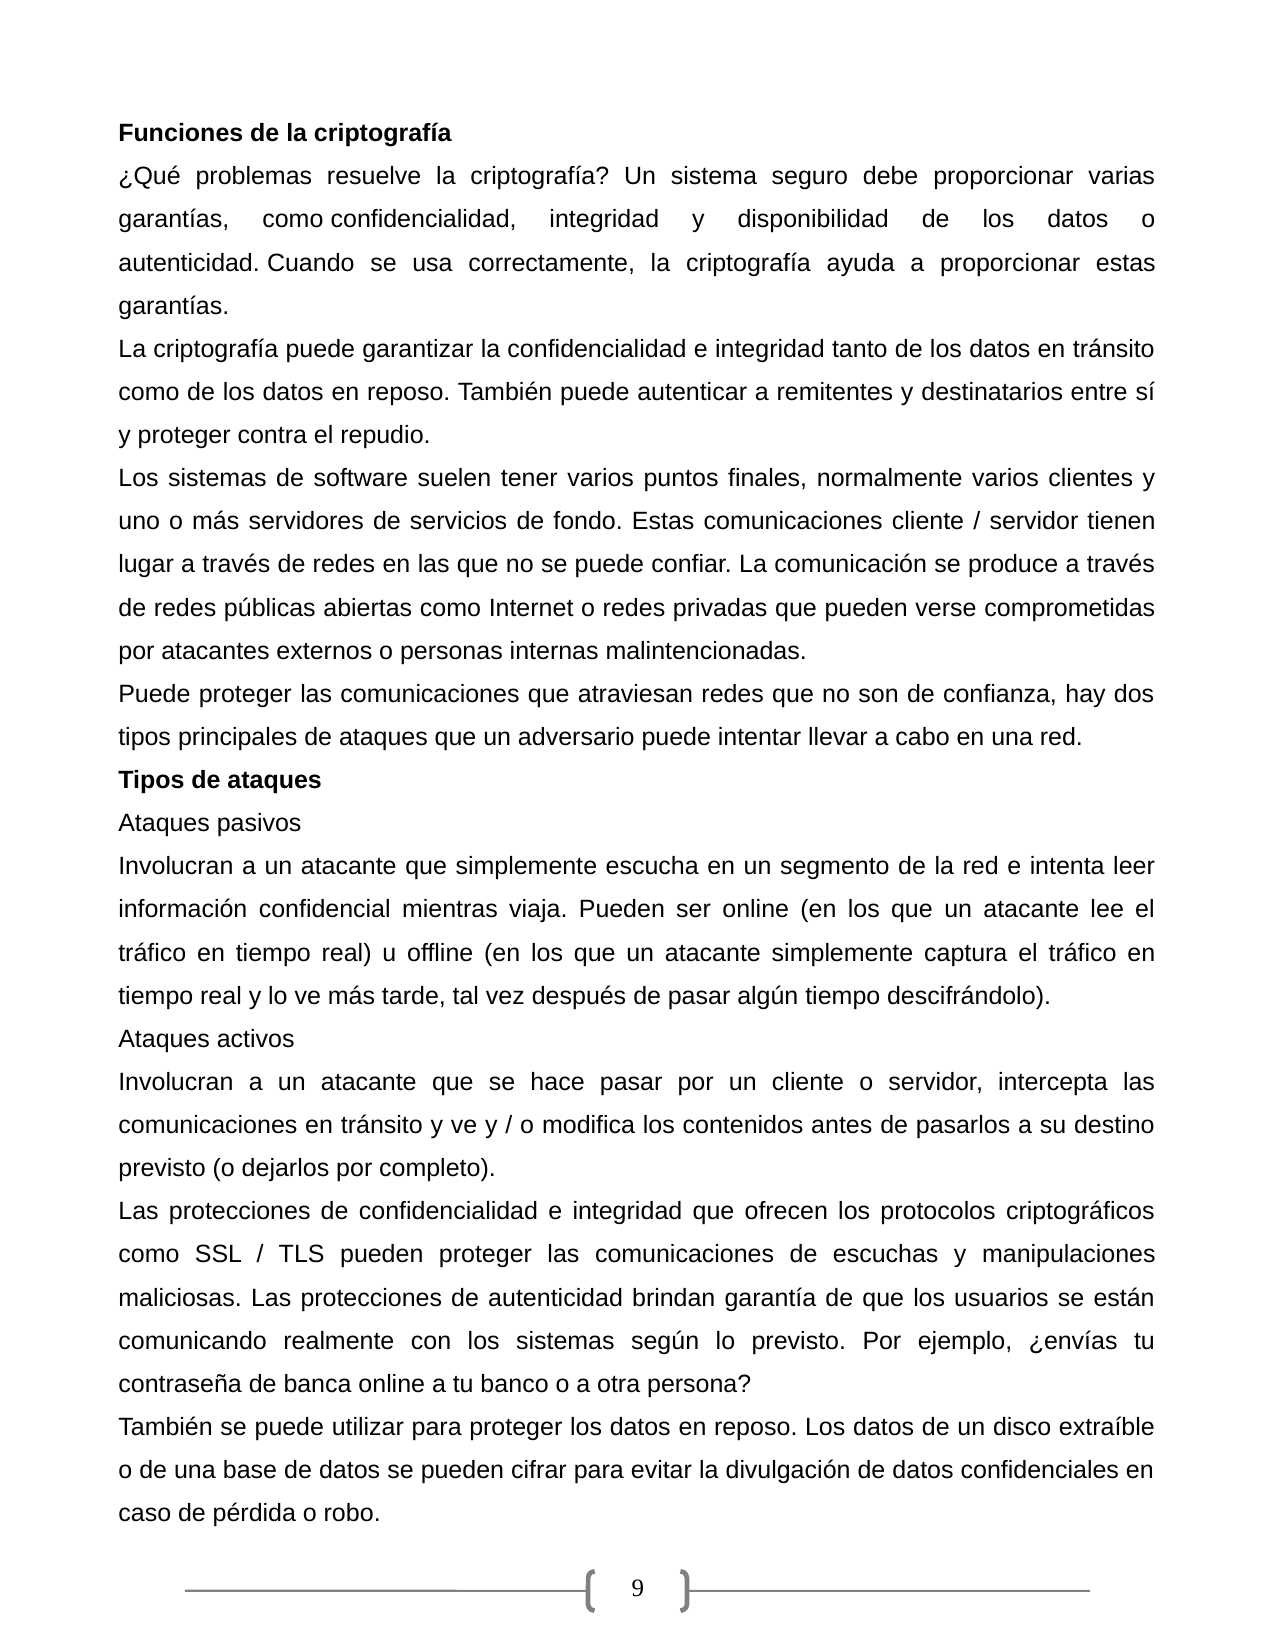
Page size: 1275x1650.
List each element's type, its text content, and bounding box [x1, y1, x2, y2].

text Los sistemas de software suelen tener varios puntos finales, normalmente varios clientes y uno o más servidores de servicios de fondo. Estas comunicaciones cliente / servidor tienen lugar a través de redes en las que no se puede confiar. La comunicación se produce a través de redes públicas abiertas como Internet o redes privadas que pueden verse comprometidas por atacantes externos o personas internas malintencionadas. [118, 463, 1157, 664]
text Las protecciones de confidencialidad e integridad que ofrecen los protocolos criptográficos como SSL / TLS pueden proteger las comunicaciones de escuchas y manipulaciones maliciosas. Las protecciones de autenticidad brindan garantía de que los usuarios se están comunicando realmente con los sistemas según lo previsto. Por ejemplo, ¿envías tu contraseña de banca online a tu banco o a otra persona? [118, 1196, 1157, 1397]
text Involucran a un atacante que se hace pasar por un cliente o servidor, intercepta las comunicaciones en tránsito y ve y / o modifica los contenidos antes de pasarlos a su destino previsto (o dejarlos por completo). [118, 1067, 1157, 1182]
text Ataques activos [118, 1024, 1157, 1052]
text ¿Qué problemas resuelve la criptografía? Un sistema seguro debe proporcionar varias garantías, como confidencialidad, integridad y disponibilidad de los datos o autenticidad. Cuando se usa correctamente, la criptografía ayuda a proporcionar estas garantías. [118, 161, 1157, 319]
text Tipos de ataques [118, 765, 1157, 794]
text También se puede utilizar para proteger los datos en reposo. Los datos de un disco extraíble o de una base de datos se pueden cifrar para evitar la divulgación de datos confidenciales en caso de pérdida o robo. [118, 1412, 1157, 1527]
text Ataques pasivos [118, 808, 1157, 837]
text Involucran a un atacante que simplemente escucha en un segmento de la red e intenta leer información confidencial mientras viaja. Pueden ser online (en los que un atacante lee el tráfico en tiempo real) u offline (en los que un atacante simplemente captura el tráfico en tiempo real y lo ve más tarde, tal vez después de pasar algún tiempo descifrándolo). [118, 851, 1157, 1009]
text Puede proteger las comunicaciones que atraviesan redes que no son de confianza, hay dos tipos principales de ataques que un adversario puede intentar llevar a cabo en una red. [118, 679, 1157, 751]
text La criptografía puede garantizar la confidencialidad e integridad tanto de los datos en tránsito como de los datos en reposo. También puede autenticar a remitentes y destinatarios entre sí y proteger contra el repudio. [118, 334, 1157, 449]
text Funciones de la criptografía [118, 118, 1157, 147]
